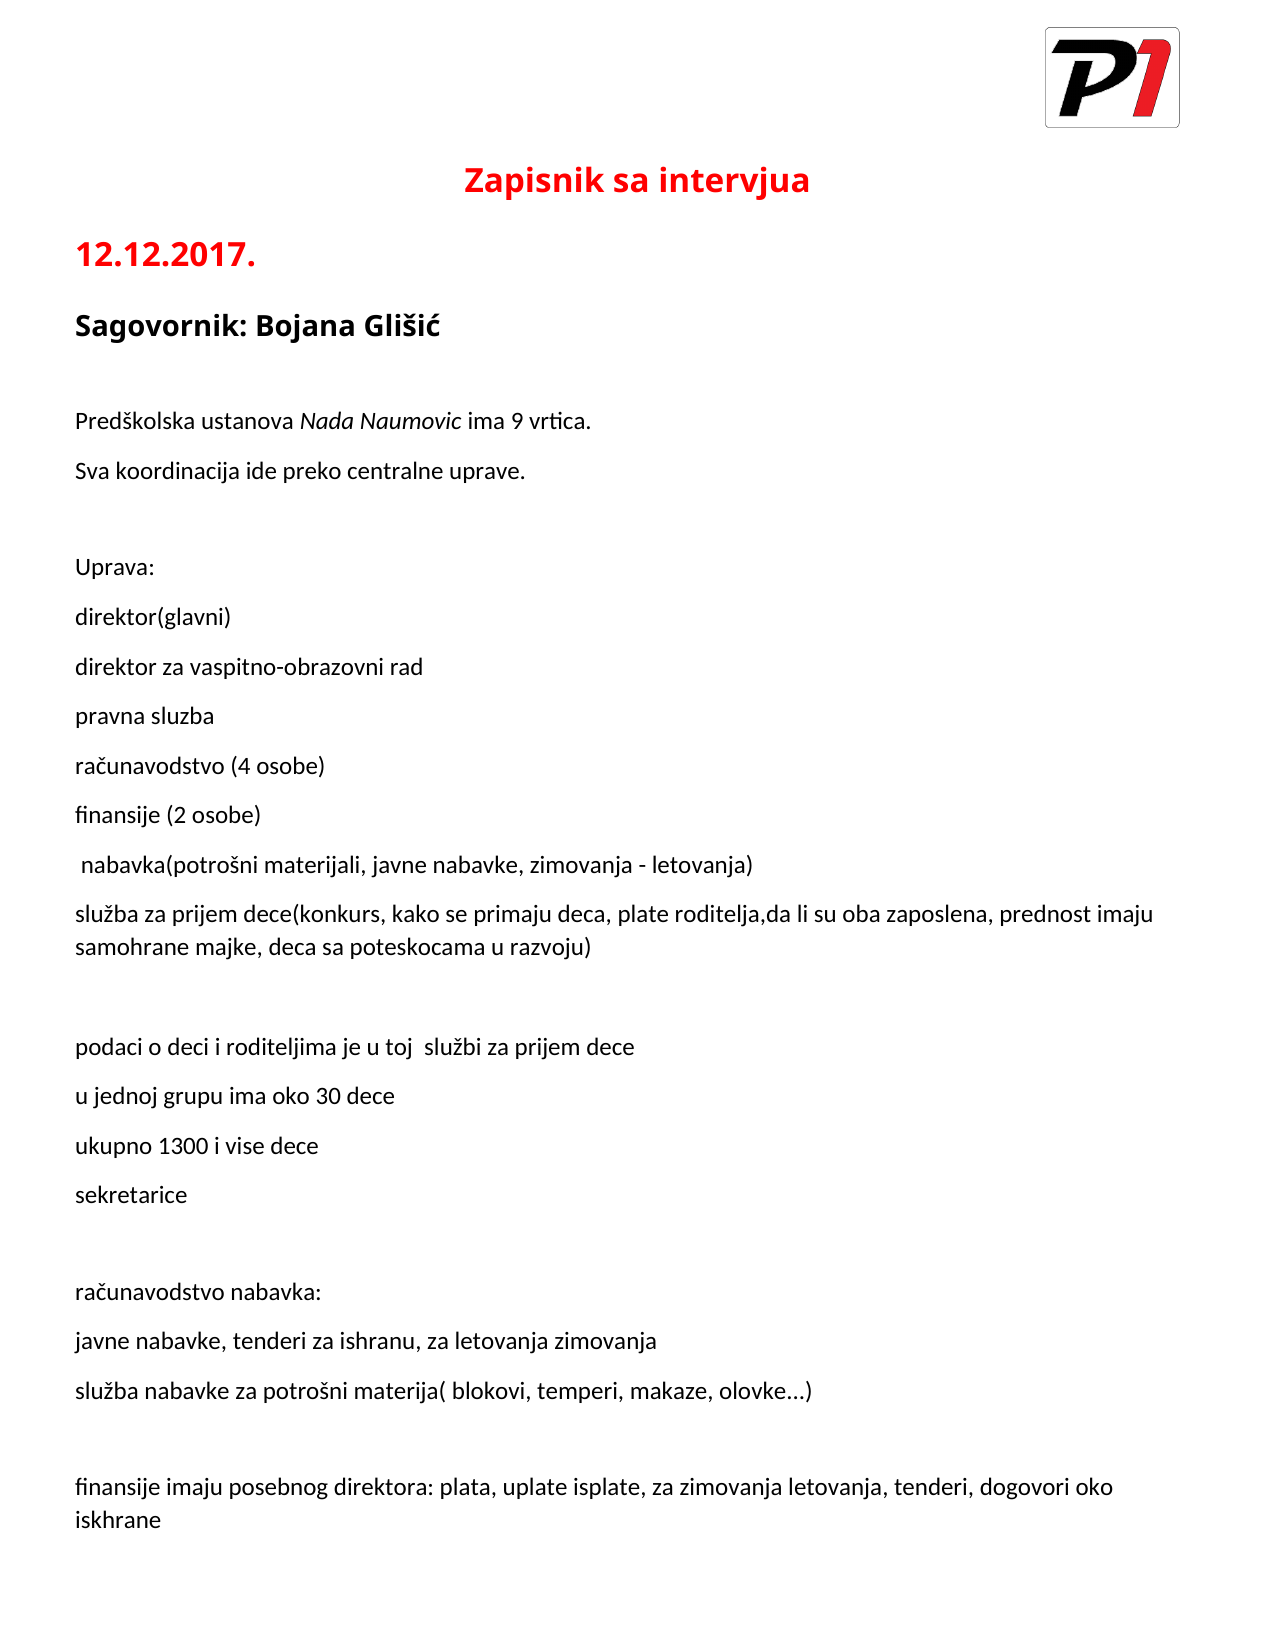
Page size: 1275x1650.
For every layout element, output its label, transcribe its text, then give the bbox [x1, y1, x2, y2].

text Uprava: [75, 552, 1200, 582]
text ukupno 1300 i vise dece [75, 1130, 1200, 1160]
text Sagovornik: Bojana Glišić [75, 305, 1200, 344]
text Predškolska ustanova Nada Naumovic ima 9 vrtica. [75, 406, 1200, 436]
text računavodstvo nabavka: [75, 1276, 1200, 1306]
text Sva koordinacija ide preko centralne uprave. [75, 455, 1200, 486]
text računavodstvo (4 osobe) [75, 750, 1200, 780]
text nabavka(potrošni materijali, javne nabavke, zimovanja - letovanja) [75, 849, 1200, 879]
text direktor(glavni) [75, 601, 1200, 632]
text služba za prijem dece(konkurs, kako se primaju deca, plate roditelja,da li su oba zaposlena, prednost imaju samohrane majke, deca sa poteskocama u razvoju) [75, 899, 1200, 962]
text finansije imaju posebnog direktora: plata, uplate isplate, za zimovanja letovanja, tenderi, dogovori oko iskhrane [75, 1472, 1200, 1535]
text podaci o deci i roditeljima je u toj službi za prijem dece [75, 1031, 1200, 1061]
text finansije (2 osobe) [75, 799, 1200, 830]
text 12.12.2017. [75, 231, 1200, 276]
text direktor za vaspitno-obrazovni rad [75, 651, 1200, 681]
text Zapisnik sa intervjua [75, 157, 1200, 202]
text sekretarice [75, 1179, 1200, 1210]
text pravna sluzba [75, 700, 1200, 731]
text javne nabavke, tenderi za ishranu, za letovanja zimovanja [75, 1326, 1200, 1356]
text služba nabavke za potrošni materija( blokovi, temperi, makaze, olovke...) [75, 1375, 1200, 1406]
text u jednoj grupu ima oko 30 dece [75, 1080, 1200, 1111]
